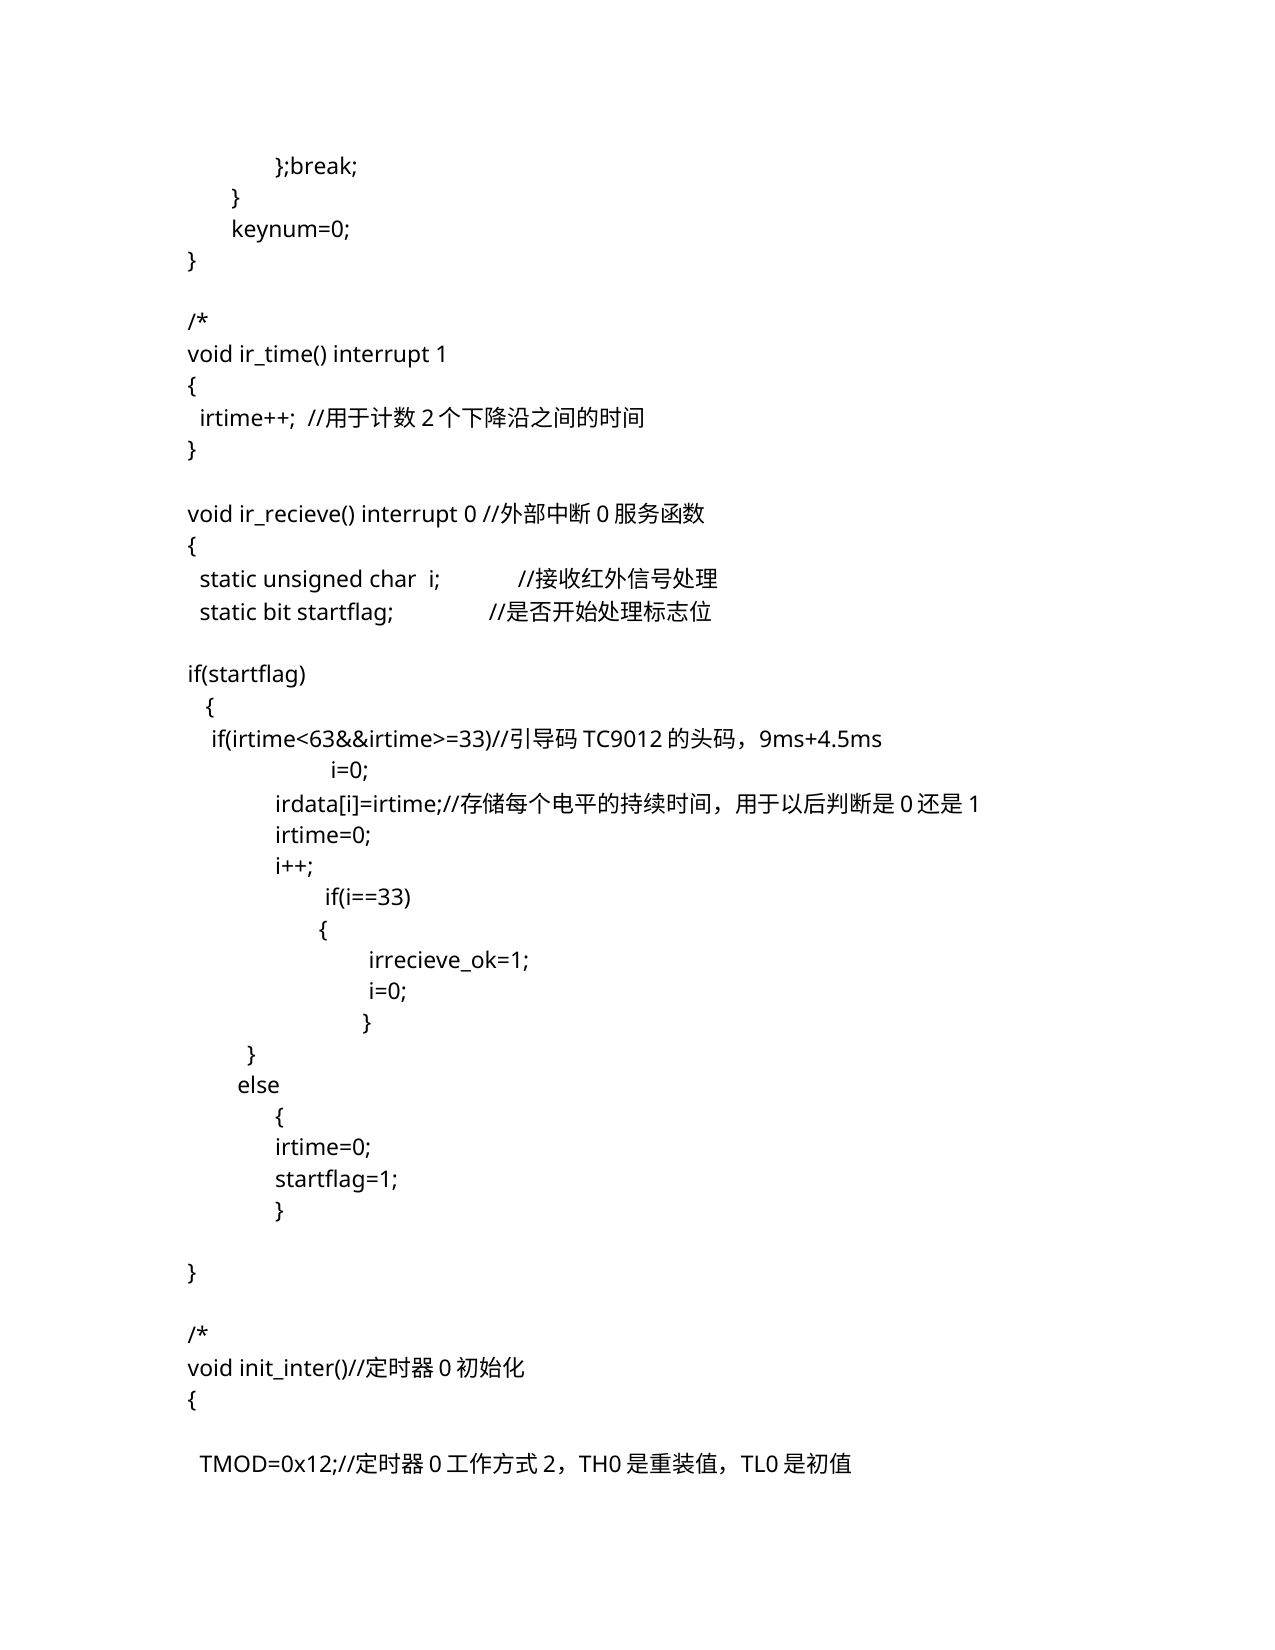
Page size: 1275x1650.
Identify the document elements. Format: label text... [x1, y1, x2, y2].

text i=0; [187, 754, 1087, 785]
text { [187, 689, 1087, 721]
text { [187, 369, 1087, 400]
text irtime=0; [187, 1131, 1087, 1162]
text { [187, 912, 1087, 944]
text { [187, 529, 1087, 560]
text void ir_time() interrupt 1 [187, 337, 1087, 369]
text /* [187, 1319, 1087, 1350]
text void init_inter()//定时器0初始化 [187, 1350, 1087, 1383]
text if(startflag) [187, 658, 1087, 689]
text irtime++; //用于计数2个下降沿之间的时间 [187, 400, 1087, 433]
text if(irtime<63&&irtime>=33)//引导码 TC9012的头码，9ms+4.5ms [187, 721, 1087, 754]
text else [187, 1069, 1087, 1100]
text { [187, 1100, 1087, 1131]
text } [187, 433, 1087, 464]
text };break; [187, 150, 1087, 181]
text { [187, 1383, 1087, 1414]
text } [187, 181, 1087, 212]
text irrecieve_ok=1; [187, 944, 1087, 975]
text void ir_recieve() interrupt 0 //外部中断0服务函数 [187, 496, 1087, 529]
text static bit startflag; //是否开始处理标志位 [187, 594, 1087, 627]
text } [187, 1256, 1087, 1287]
text } [187, 244, 1087, 275]
text i=0; [187, 975, 1087, 1006]
text } [187, 1194, 1087, 1225]
text if(i==33) [187, 881, 1087, 912]
text TMOD=0x12;//定时器0工作方式2，TH0是重装值，TL0是初值 [187, 1446, 1087, 1479]
text irtime=0; [187, 819, 1087, 850]
text irdata[i]=irtime;//存储每个电平的持续时间，用于以后判断是0还是1 [187, 785, 1087, 819]
text static unsigned char i; //接收红外信号处理 [187, 560, 1087, 594]
text startflag=1; [187, 1162, 1087, 1194]
text } [187, 1037, 1087, 1069]
text i++; [187, 850, 1087, 881]
text keynum=0; [187, 212, 1087, 244]
text /* [187, 306, 1087, 337]
text } [187, 1006, 1087, 1037]
